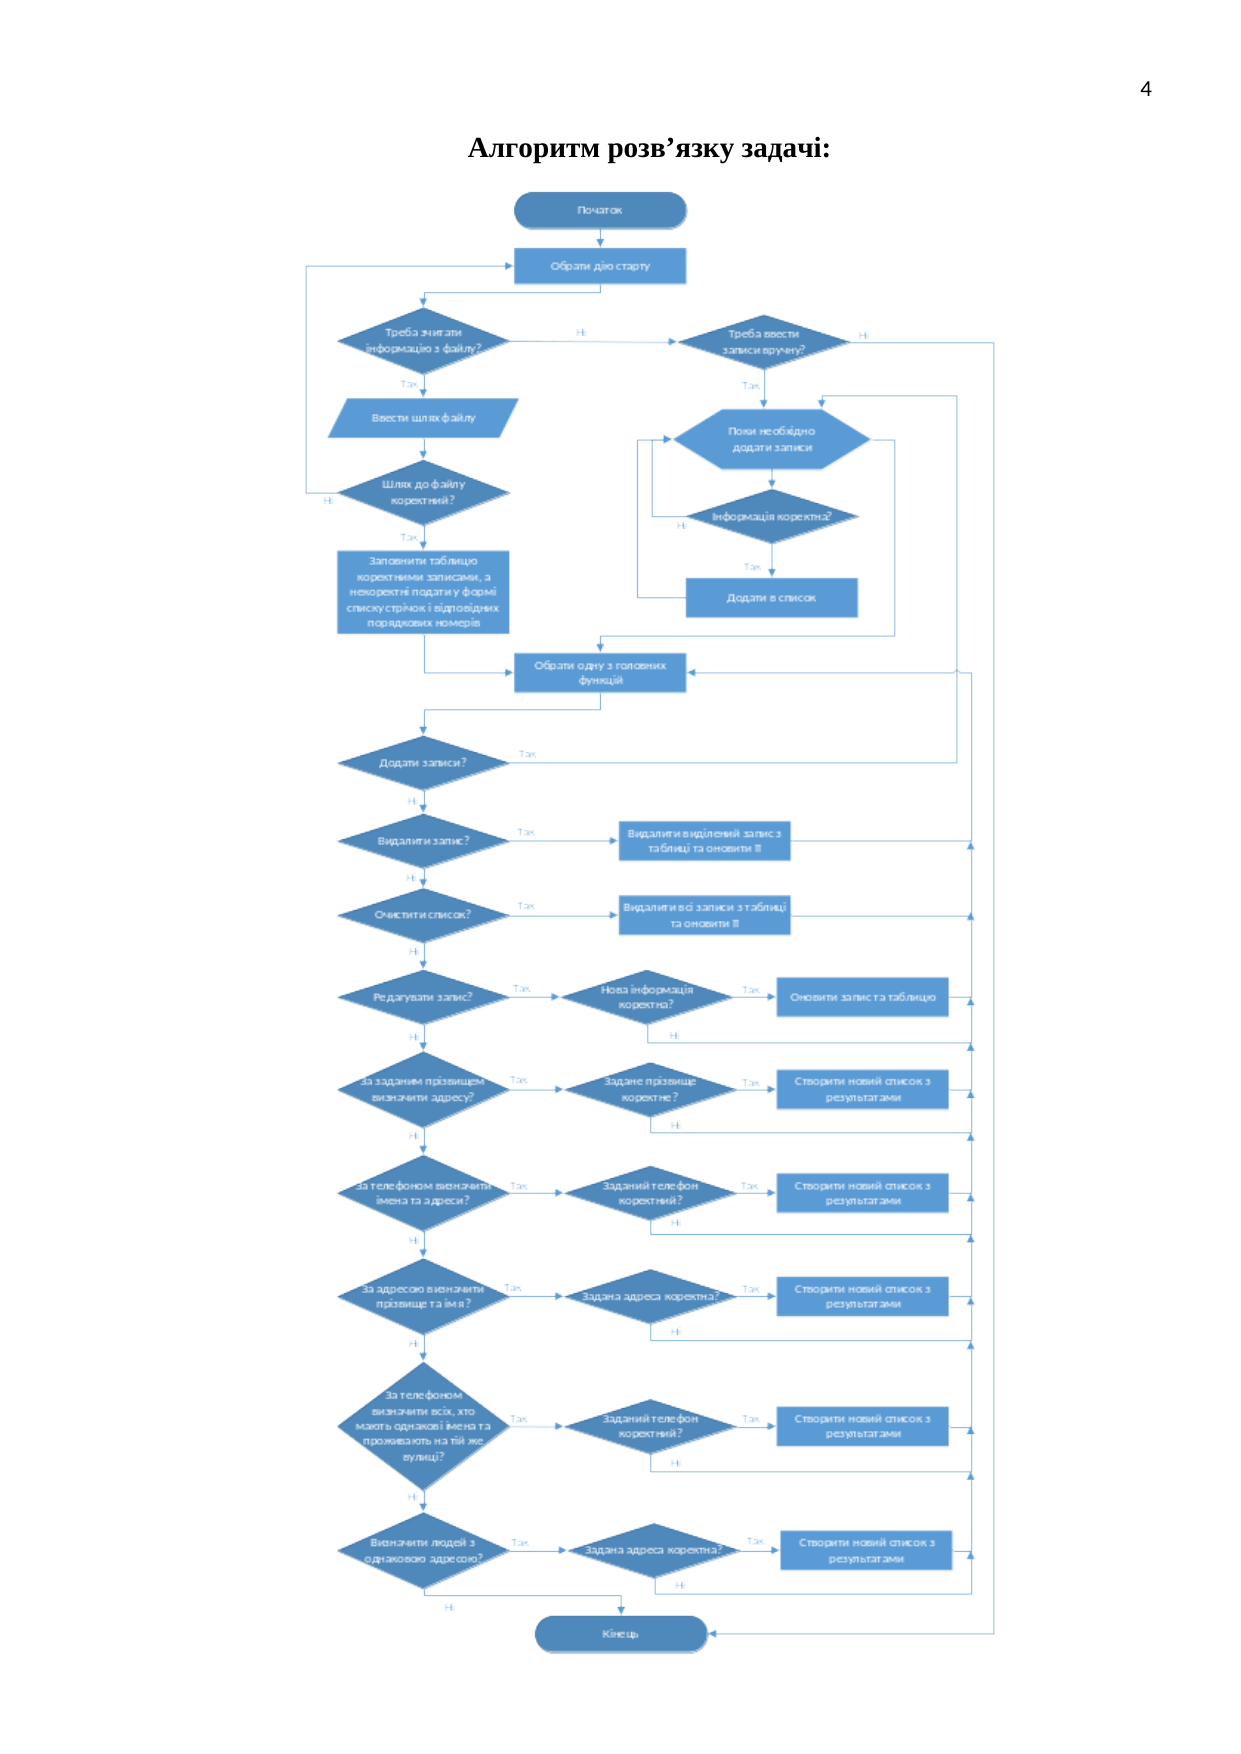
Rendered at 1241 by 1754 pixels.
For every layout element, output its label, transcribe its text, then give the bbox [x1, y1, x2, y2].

text Алгоритм розв’язку задачі: [148, 130, 1152, 163]
